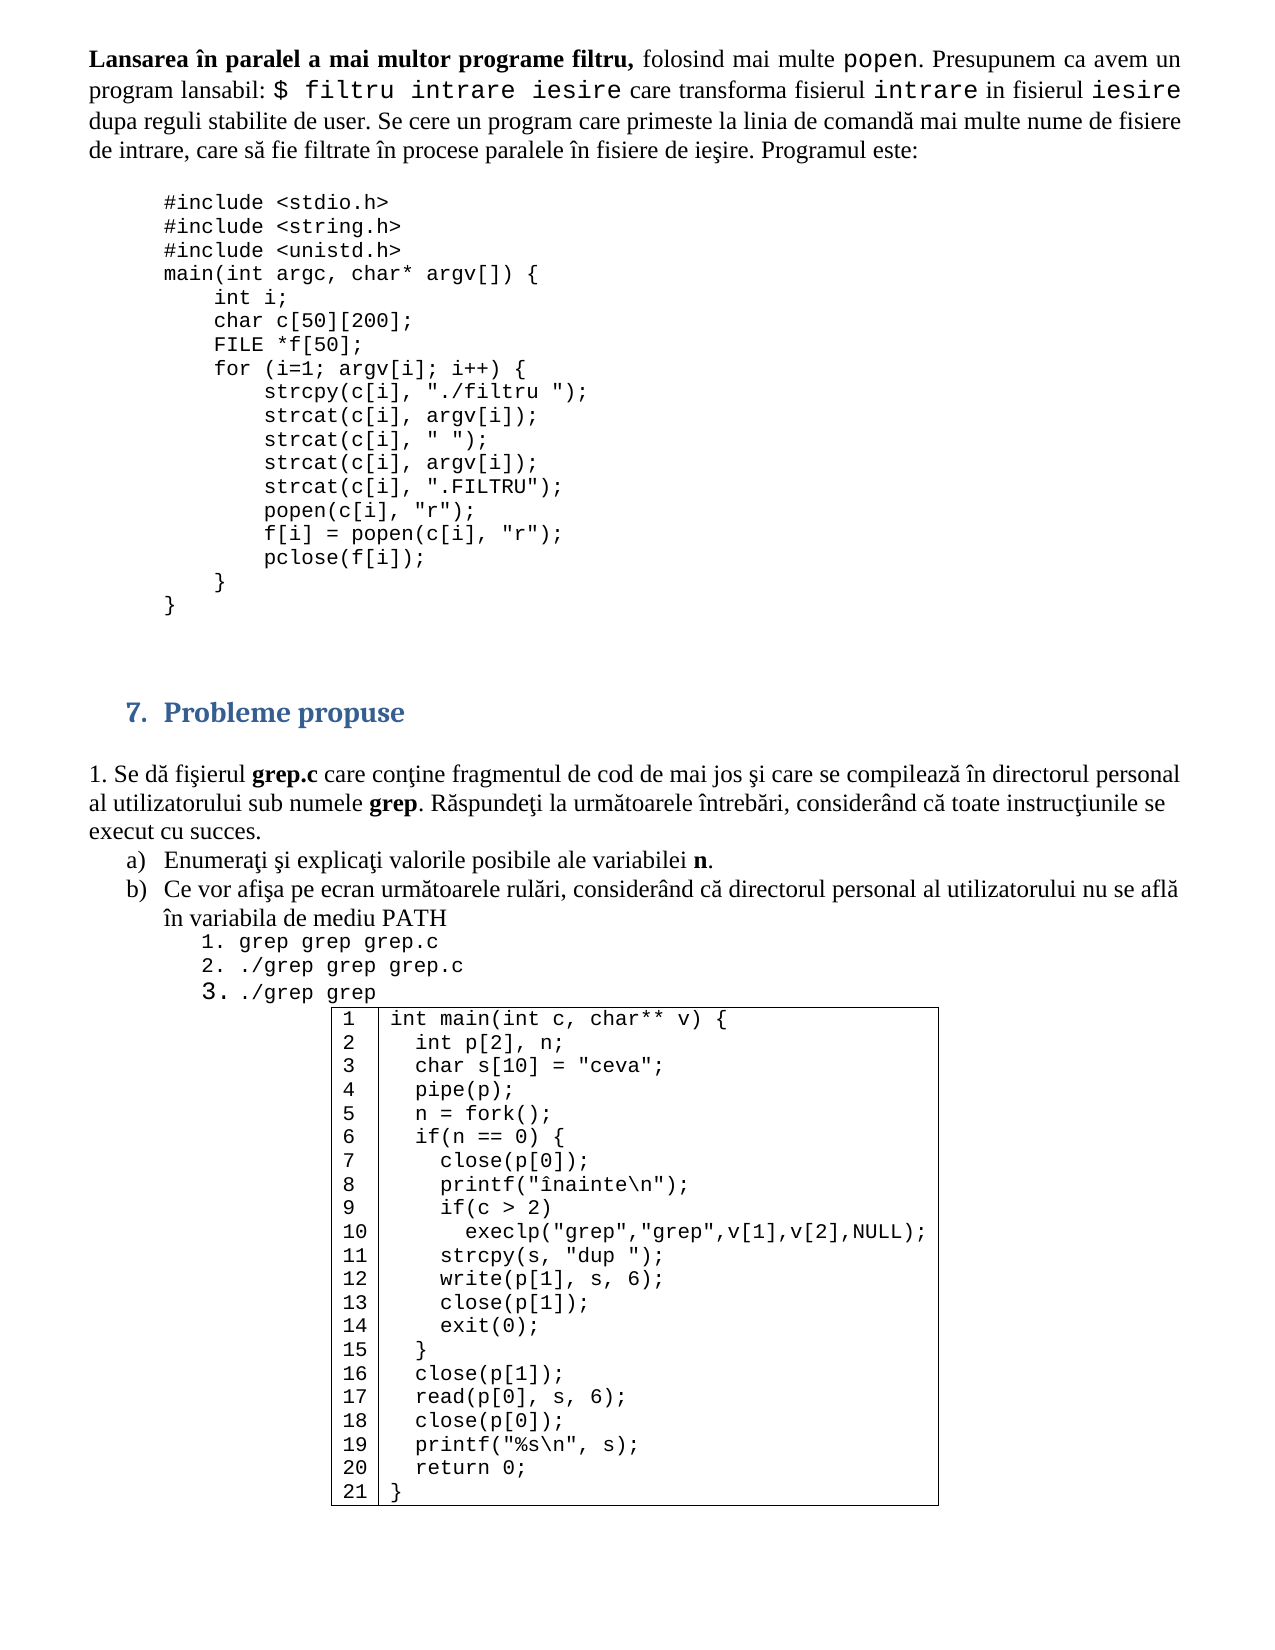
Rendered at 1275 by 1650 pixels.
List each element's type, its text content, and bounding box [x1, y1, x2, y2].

text 1. Se dă fişierul grep.c care conţine fragmentul de cod de mai jos şi care se compilează în directorul personal al utilizatorului sub numele grep. Răspundeţi la următoarele întrebări, considerând că toate instrucţiunile se [89, 759, 1181, 816]
text #include <stdio.h> [164, 192, 1181, 216]
list Ce vor afişa pe ecran următoarele rulări, considerând că directorul personal al utilizatorului nu se află în variabila de mediu PATH [126, 874, 1181, 931]
text pclose(f[i]); [164, 547, 1181, 571]
text strcat(c[i], argv[i]); [164, 405, 1181, 429]
table_header int main(int c, char** v) { int p[2], n; char s[10] = "ceva"; pipe(p); n = fork(); if(n == 0) { close(p[0]); printf("înainte\n"); if(c > 2) execlp("grep","grep",v[1],v[2],NULL); strcpy(s, "dup "); write(p[1], s, 6); close(p[1]); exit(0); } close(p[1]); read(p[0], s, 6); close(p[0]); printf("%s\n", s); return 0; } [379, 1008, 938, 1505]
subtitle Probleme propuse [126, 697, 1181, 730]
text strcpy(c[i], "./filtru "); [164, 381, 1181, 405]
text f[i] = popen(c[i], "r"); [164, 523, 1181, 547]
text } [164, 571, 1181, 594]
text execut cu succes. [89, 816, 1181, 845]
text char c[50][200]; [164, 311, 1181, 334]
text } [164, 594, 1181, 618]
list ./grep grep [201, 979, 1181, 1007]
text strcat(c[i], " "); [164, 429, 1181, 452]
table_header 1 2 3 4 5 6 7 8 9 10 11 12 13 14 15 16 17 18 19 20 21 [332, 1008, 378, 1505]
text for (i=1; argv[i]; i++) { [164, 358, 1181, 381]
text strcat(c[i], argv[i]); [164, 452, 1181, 476]
text strcat(c[i], ".FILTRU"); [164, 476, 1181, 500]
text FILE *f[50]; [164, 334, 1181, 358]
text #include <string.h> [164, 216, 1181, 239]
text popen(c[i], "r"); [164, 500, 1181, 523]
list ./grep grep grep.c [201, 955, 1181, 979]
list grep grep grep.c [201, 931, 1181, 955]
text main(int argc, char* argv[]) { [164, 263, 1181, 287]
text int i; [164, 287, 1181, 311]
text Lansarea în paralel a mai multor programe filtru, folosind mai multe popen. Presupunem ca avem un program lansabil: $ filtru intrare iesire care transforma fisierul intrare in fisierul iesire dupa reguli stabilite de user. Se cere un program care primeste la linia de comandă mai multe nume de fisiere de intrare, care să fie filtrate în procese paralele în fisiere de ieşire. Programul este: [89, 44, 1181, 163]
list Enumeraţi şi explicaţi valorile posibile ale variabilei n. [126, 845, 1181, 874]
text #include <unistd.h> [164, 239, 1181, 263]
